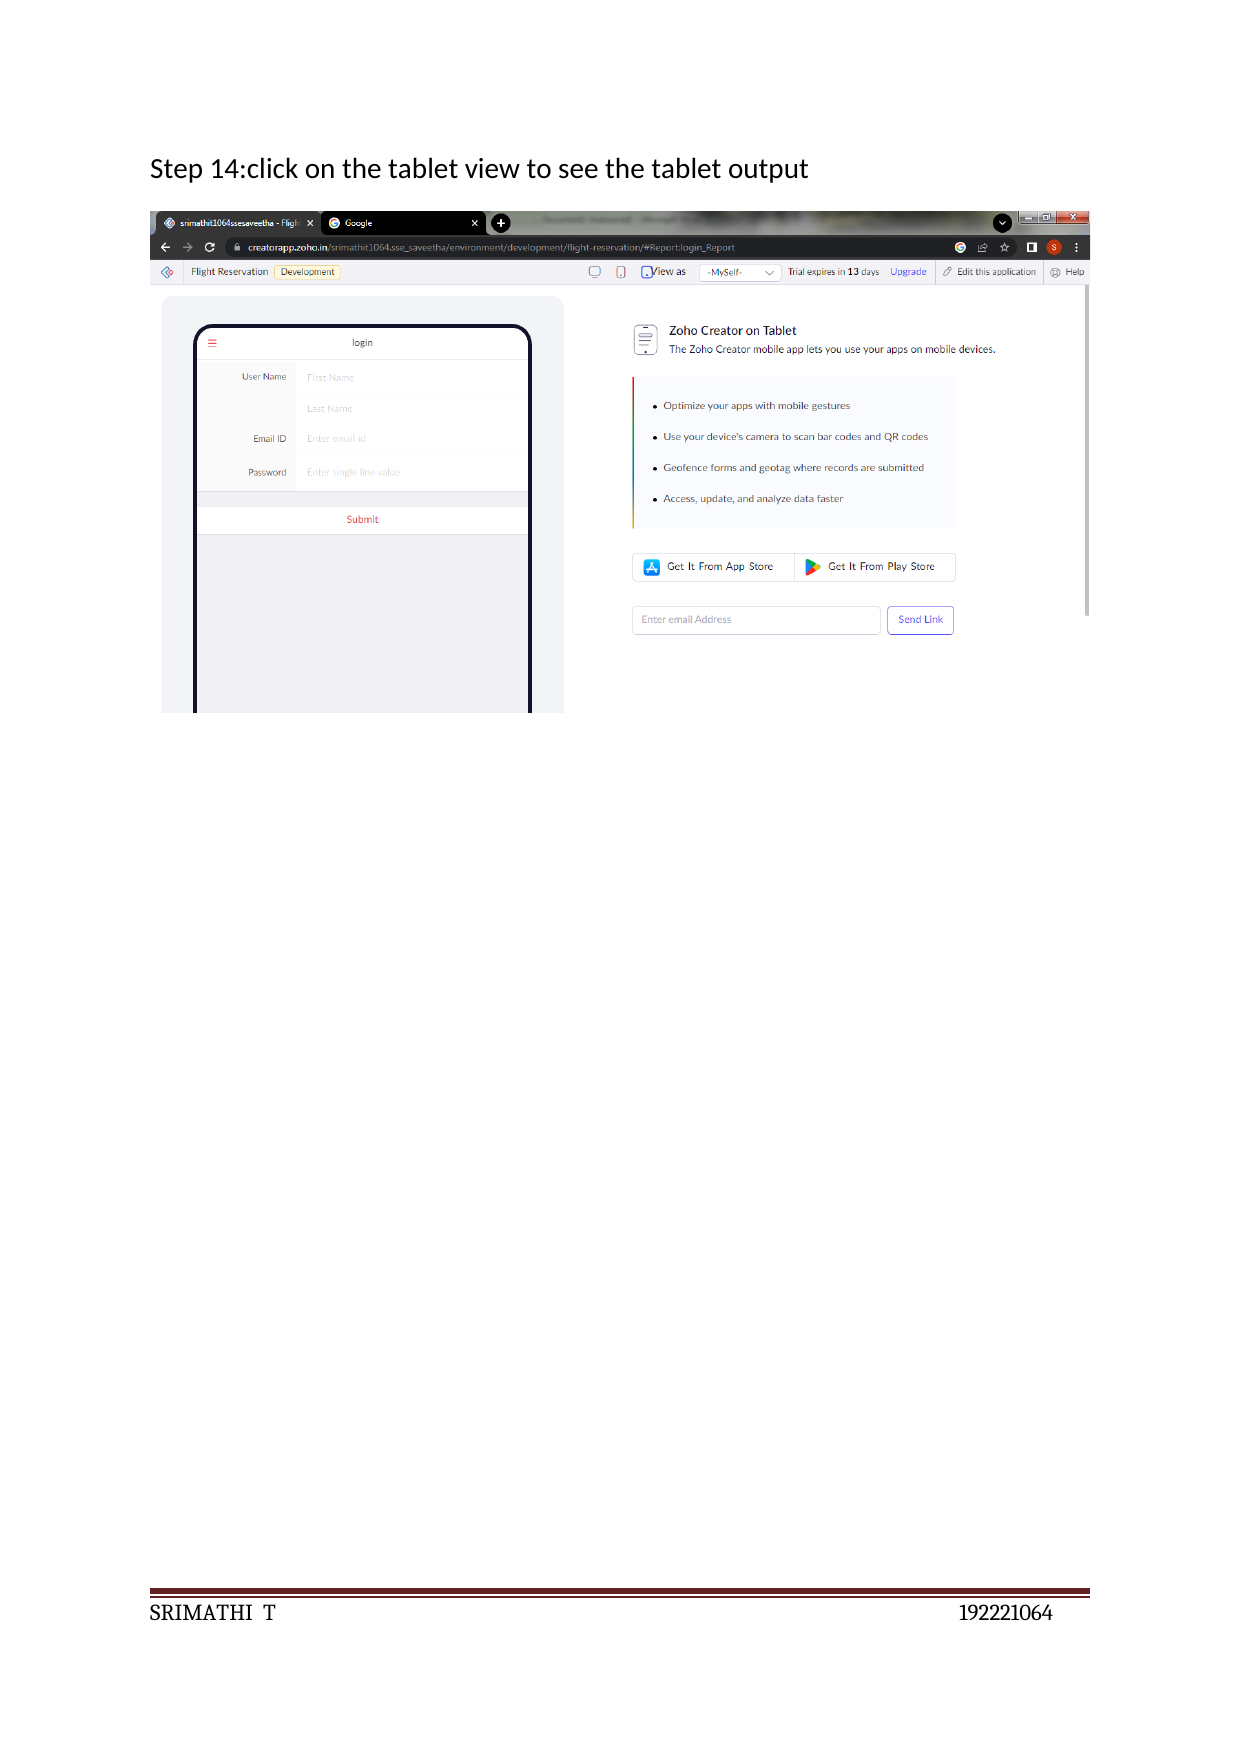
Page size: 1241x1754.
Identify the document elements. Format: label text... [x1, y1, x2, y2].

text Step 14:click on the tablet view to see the tablet output [150, 150, 1090, 186]
picture [150, 211, 1091, 713]
